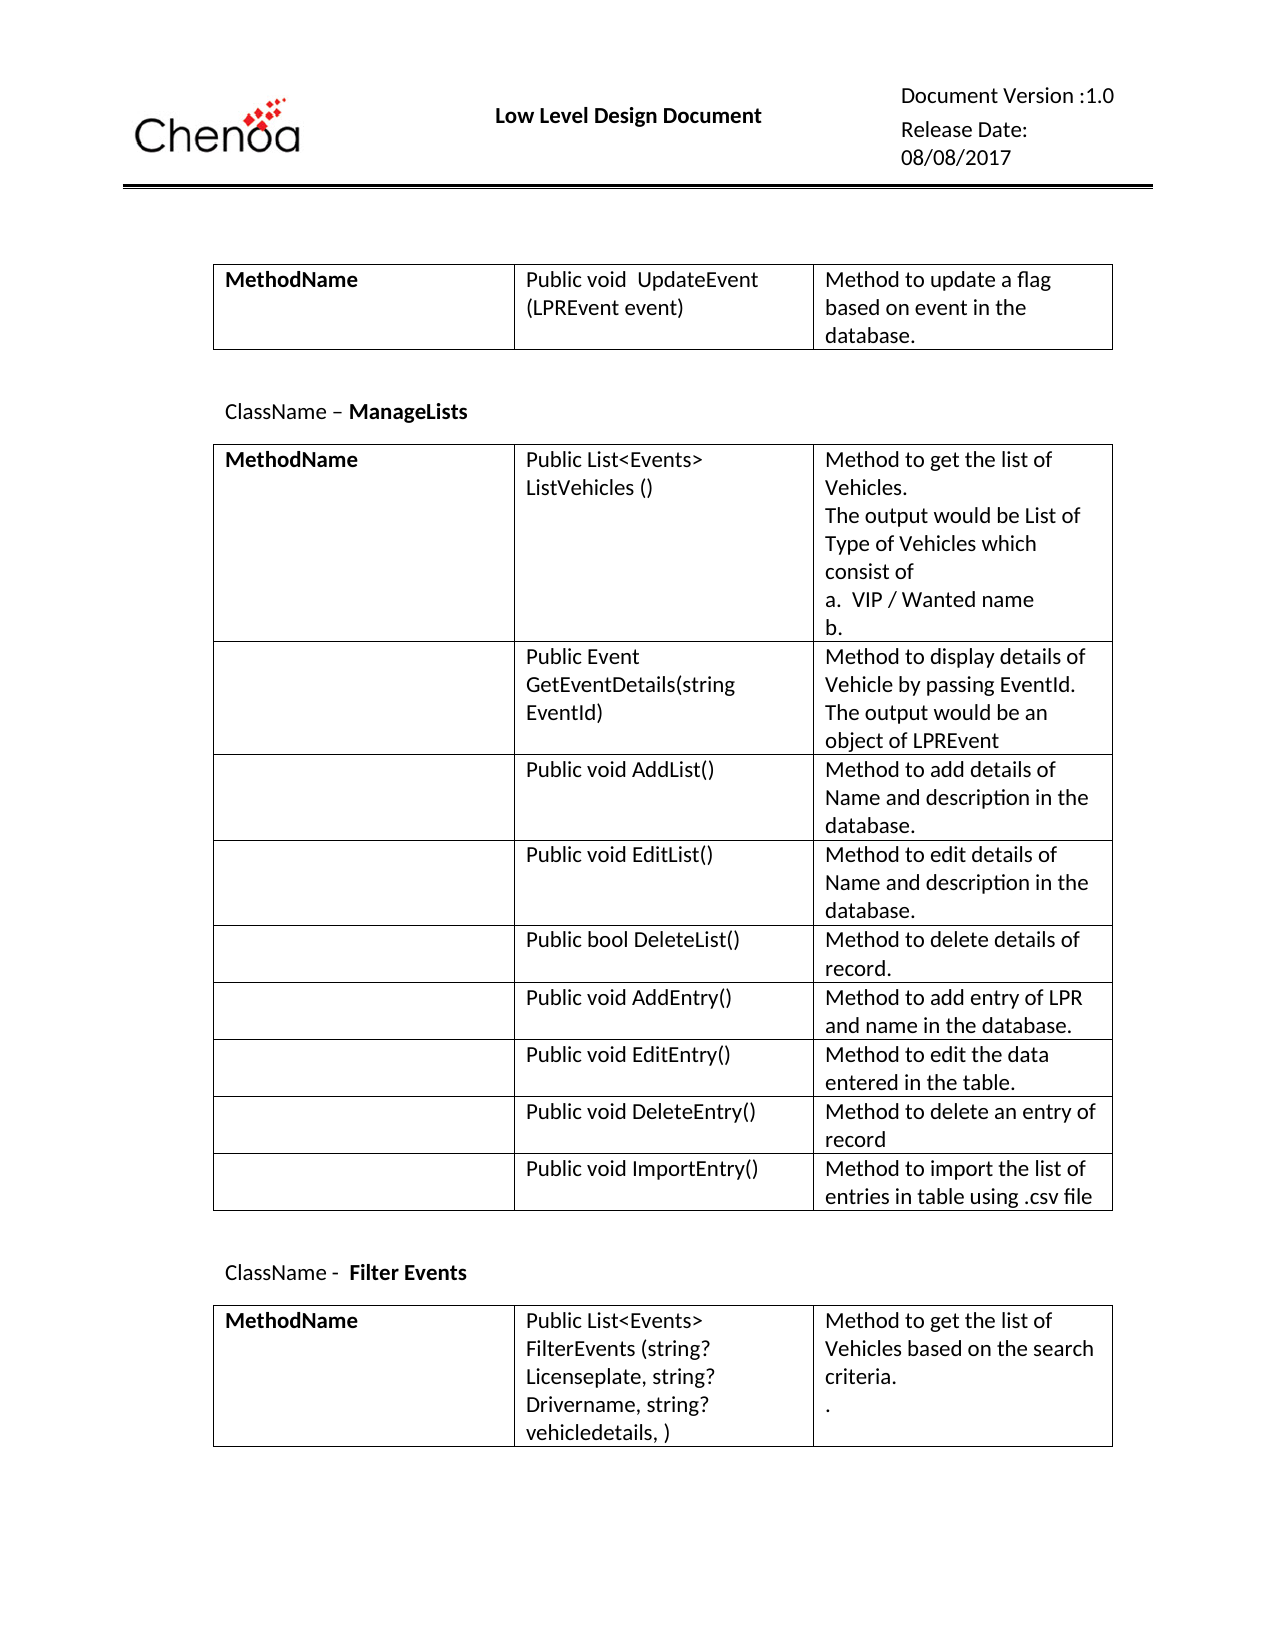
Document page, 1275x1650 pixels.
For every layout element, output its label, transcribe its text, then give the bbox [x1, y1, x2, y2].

table_cell Public Event GetEventDetails(string EventId) [515, 642, 813, 754]
text ClassName - Filter Events [150, 1258, 1125, 1286]
table_cell [214, 841, 514, 924]
table_cell Public void AddEntry() [515, 983, 813, 1039]
table_cell [214, 755, 514, 839]
table_header Method to get the list of Vehicles based on the search criteria. . [814, 1306, 1112, 1446]
table_cell Method to delete details of record. [814, 926, 1112, 982]
table_cell Method to edit the data entered in the table. [814, 1040, 1112, 1096]
table_header Public void UpdateEvent (LPREvent event) [515, 265, 813, 349]
table_cell [214, 983, 514, 1039]
picture [122, 87, 314, 172]
table_cell Public void DeleteEntry() [515, 1097, 813, 1153]
table_header Public List<Events> ListVehicles () [515, 445, 813, 641]
table_header Public List<Events> FilterEvents (string? Licenseplate, string? Drivername, string?vehicledetails, ) [515, 1306, 813, 1446]
table_cell [214, 1097, 514, 1153]
table_cell [214, 1040, 514, 1096]
table_cell Public void EditEntry() [515, 1040, 813, 1096]
table_cell Method to add entry of LPR and name in the database. [814, 983, 1112, 1039]
table_cell Public void AddList() [515, 755, 813, 839]
text ClassName – ManageLists [225, 397, 1125, 425]
table_cell [214, 1154, 514, 1210]
table_header MethodName [214, 1306, 514, 1446]
table_header MethodName [214, 445, 514, 641]
table_cell Public void ImportEntry() [515, 1154, 813, 1210]
table_header MethodName [214, 265, 514, 349]
table_cell Method to delete an entry of record [814, 1097, 1112, 1153]
table_header Method to get the list of Vehicles. The output would be List of Type of Vehicles which consist of a. VIP / Wanted name b. [814, 445, 1112, 641]
table_cell [214, 926, 514, 982]
table_cell Method to import the list of entries in table using .csv file [814, 1154, 1112, 1210]
table_cell Method to display details of Vehicle by passing EventId. The output would be an object of LPREvent [814, 642, 1112, 754]
table_cell Method to edit details of Name and description in the database. [814, 841, 1112, 924]
table_cell Method to add details of Name and description in the database. [814, 755, 1112, 839]
table_cell Public void EditList() [515, 841, 813, 924]
table_cell [214, 642, 514, 754]
table_header Method to update a flag based on event in the database. [814, 265, 1112, 349]
table_cell Public bool DeleteList() [515, 926, 813, 982]
